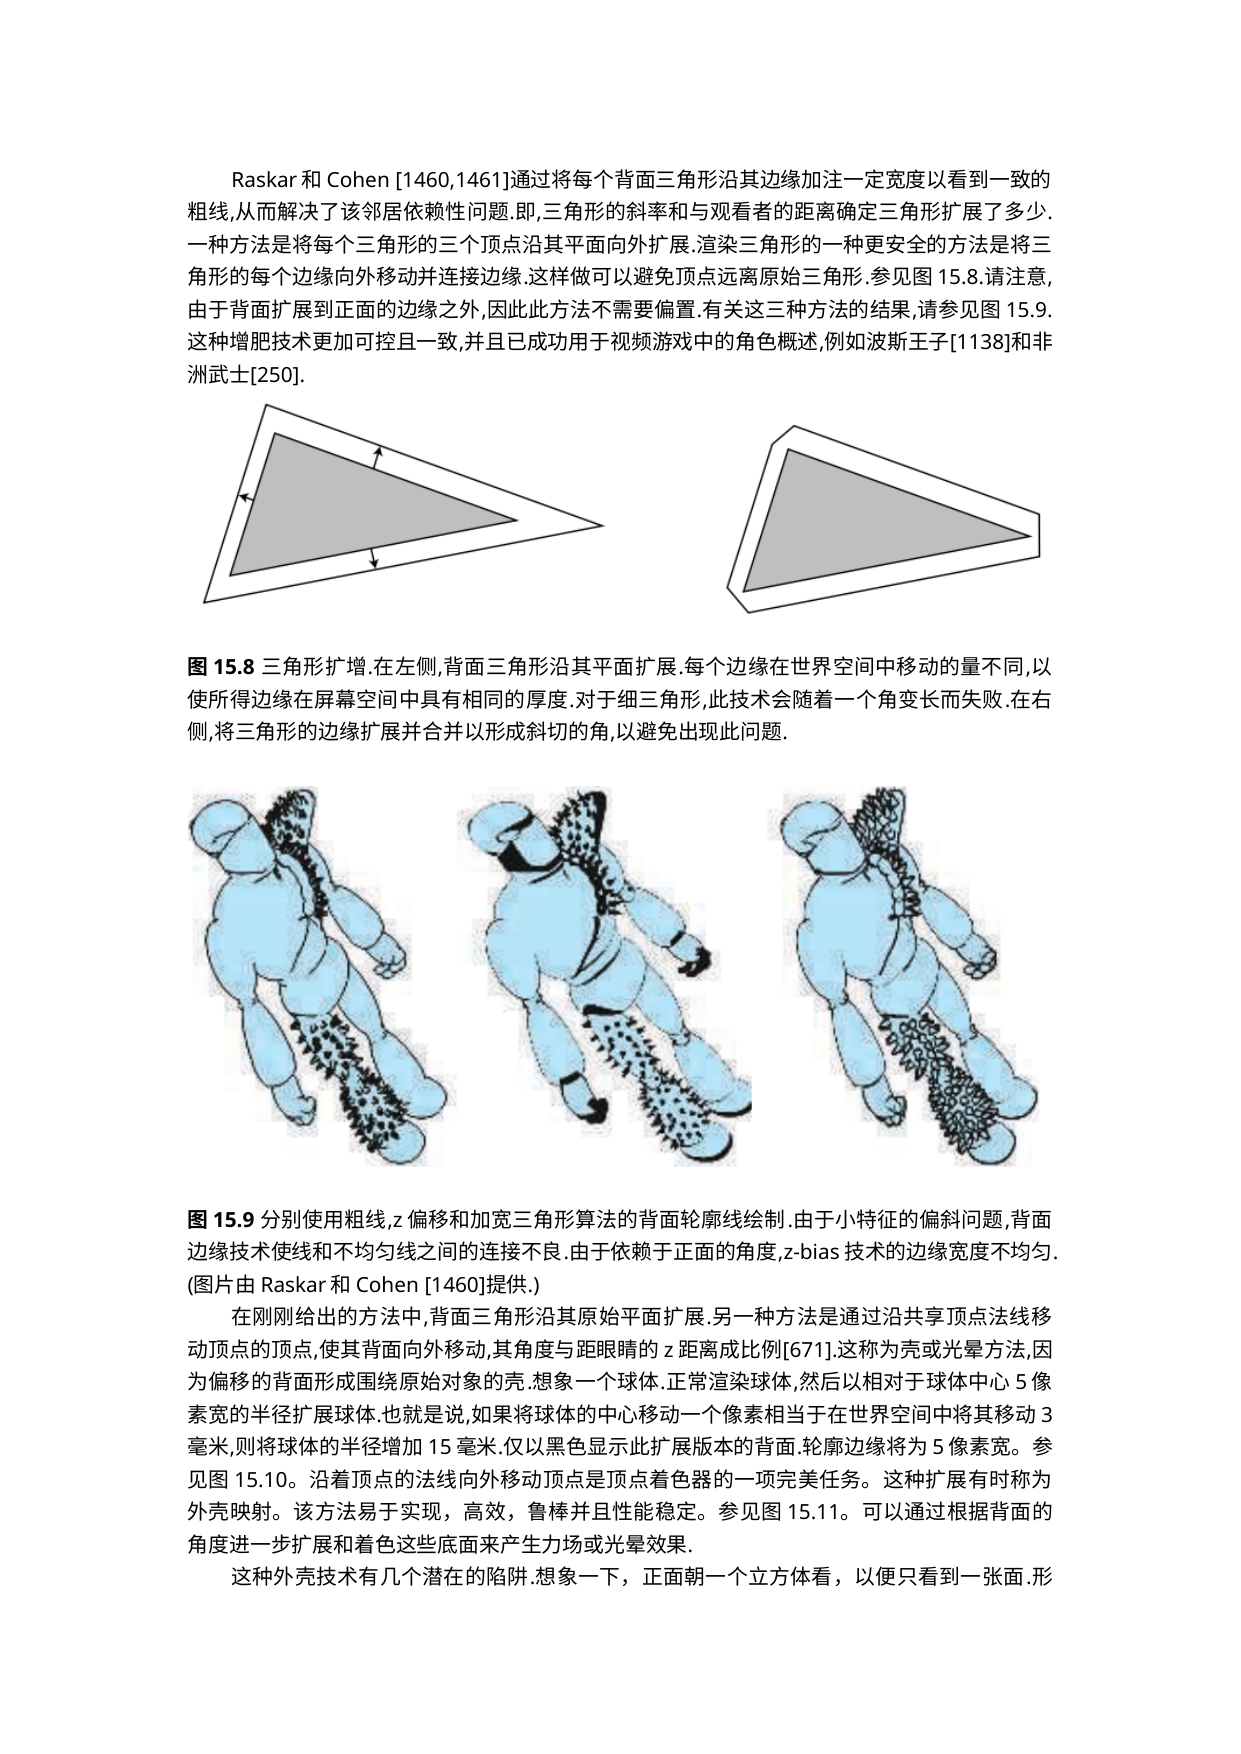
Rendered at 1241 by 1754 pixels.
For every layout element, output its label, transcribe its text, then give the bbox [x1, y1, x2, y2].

text Raskar和Cohen [1460,1461]通过将每个背面三角形沿其边缘加注一定宽度以看到一致的粗线,从而解决了该邻居依赖性问题.即,三角形的斜率和与观看者的距离确定三角形扩展了多少.一种方法是将每个三角形的三个顶点沿其平面向外扩展.渲染三角形的一种更安全的方法是将三角形的每个边缘向外移动并连接边缘.这样做可以避免顶点远离原始三角形.参见图15.8.请注意,由于背面扩展到正面的边缘之外,因此此方法不需要偏置.有关这三种方法的结果,请参见图15.9.这种增肥技术更加可控且一致,并且已成功用于视频游戏中的角色概述,例如波斯王子[1138]和非洲武士[250]. [187, 162, 1053, 389]
text 在刚刚给出的方法中,背面三角形沿其原始平面扩展.另一种方法是通过沿共享顶点法线移动顶点的顶点,使其背面向外移动,其角度与距眼睛的z距离成比例[671].这称为壳或光晕方法,因为偏移的背面形成围绕原始对象的壳.想象一个球体.正常渲染球体,然后以相对于球体中心5像素宽的半径扩展球体.也就是说,如果将球体的中心移动一个像素相当于在世界空间中将其移动3毫米,则将球体的半径增加15毫米.仅以黑色显示此扩展版本的背面.轮廓边缘将为5像素宽。参见图15.10。沿着顶点的法线向外移动顶点是顶点着色器的一项完美任务。这种扩展有时称为外壳映射。该方法易于实现，高效，鲁棒并且性能稳定。参见图15.11。可以通过根据背面的角度进一步扩展和着色这些底面来产生力场或光晕效果. [187, 1299, 1053, 1559]
text 图15.8 三角形扩增.在左侧,背面三角形沿其平面扩展.每个边缘在世界空间中移动的量不同,以使所得边缘在屏幕空间中具有相同的厚度.对于细三角形,此技术会随着一个角变长而失败.在右侧,将三角形的边缘扩展并合并以形成斜切的角,以避免出现此问题. [187, 649, 1053, 747]
text 图15.9 分别使用粗线,z偏移和加宽三角形算法的背面轮廓线绘制.由于小特征的偏斜问题,背面边缘技术使线和不均匀线之间的连接不良.由于依赖于正面的角度,z-bias技术的边缘宽度不均匀.(图片由Raskar和Cohen [1460]提供.) [187, 1202, 1053, 1299]
